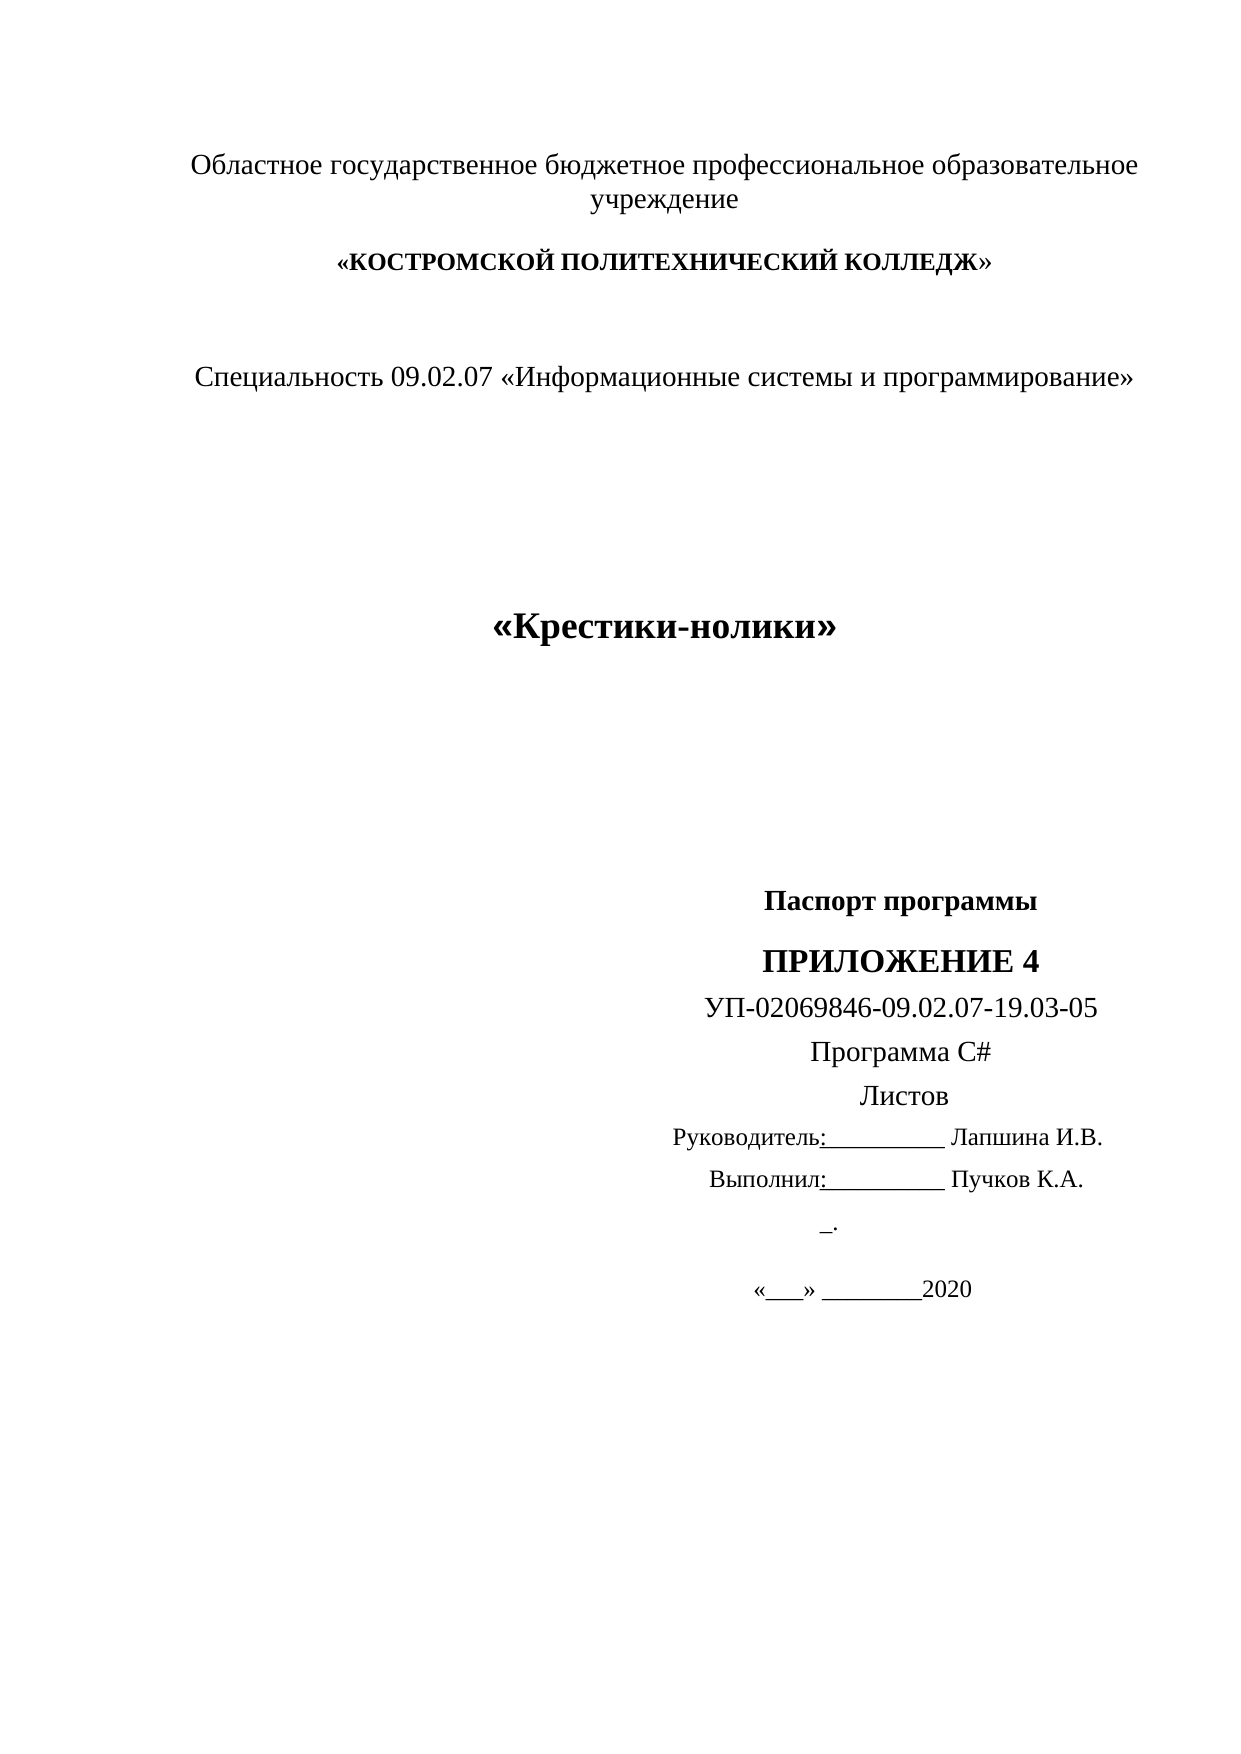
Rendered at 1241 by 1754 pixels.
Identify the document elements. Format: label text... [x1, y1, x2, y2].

text Специальность 09.02.07 «Информационные системы и программирование» [177, 359, 1152, 393]
text «Крестики-нолики» [177, 604, 1152, 647]
text Областное государственное бюджетное профессиональное образовательное учреждение [177, 147, 1152, 214]
text УП-02069846-09.02.07-19.03-05 [650, 990, 1152, 1024]
text «КОСТРОМСКОЙ ПОЛИТЕХНИЧЕСКИЙ КОЛЛЕДЖ» [177, 243, 1152, 277]
text Листов [650, 1078, 1152, 1112]
text Программа C# [650, 1034, 1152, 1068]
table_header [524, 1122, 1206, 1392]
subtitle Паспорт программы [650, 883, 1152, 916]
subtitle ПРИЛОЖЕНИЕ 4 [650, 941, 1152, 980]
